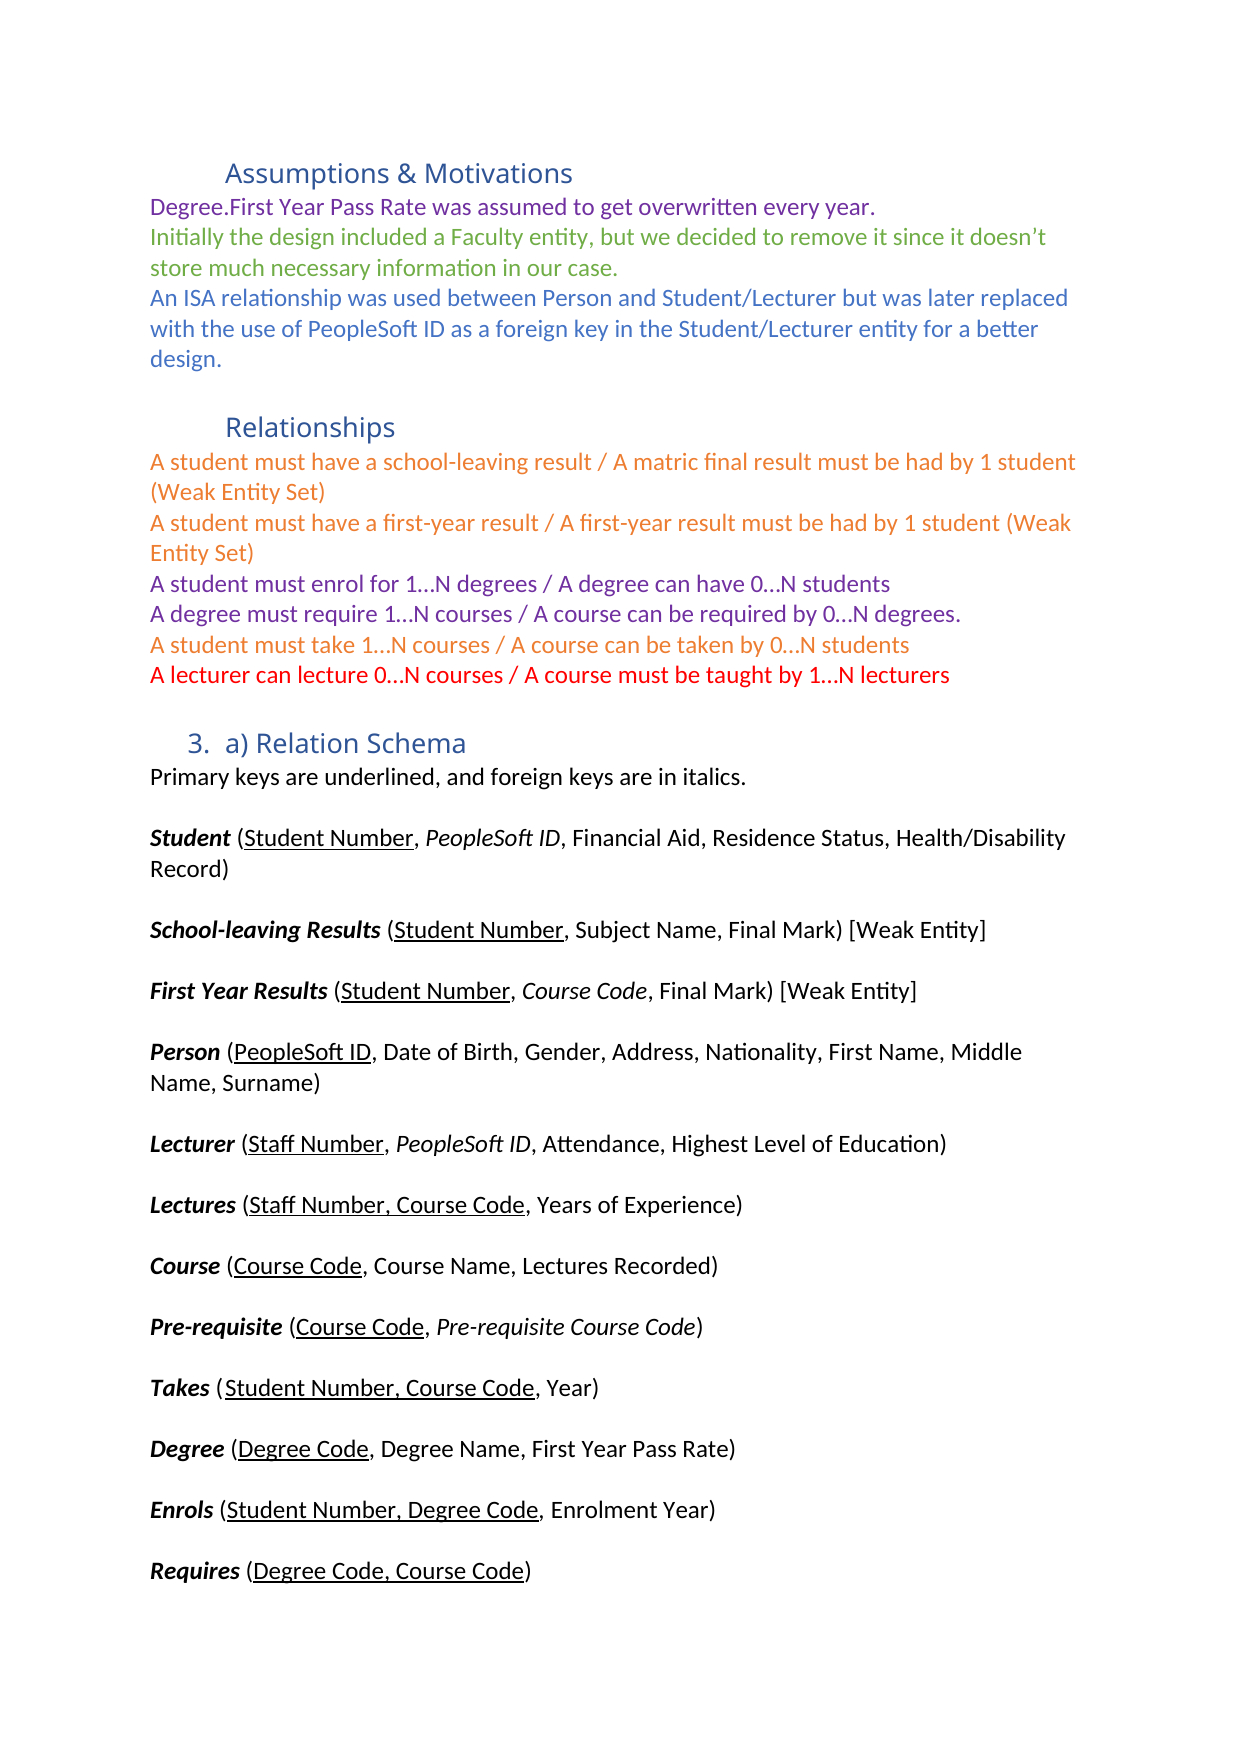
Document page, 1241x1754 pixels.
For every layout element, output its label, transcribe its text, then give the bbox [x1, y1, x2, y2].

text Initially the design included a Faculty entity, but we decided to remove it since it doesn’t store much necessary information in our case. [150, 222, 1090, 283]
text Takes ( Student Number, Course Code, Year) [150, 1372, 1090, 1402]
text A student must have a first-year result / A first-year result must be had by 1 student (Weak Entity Set) [150, 507, 1090, 568]
text Requires (Degree Code, Course Code) [150, 1555, 1090, 1586]
text A student must take 1…N courses / A course can be taken by 0…N students [150, 629, 1090, 659]
text A student must have a school-leaving result / A matric final result must be had by 1 student (Weak Entity Set) [150, 446, 1090, 507]
text Person (PeopleSoft ID, Date of Birth, Gender, Address, Nationality, First Name, Middle Name, Surname) [150, 1036, 1090, 1097]
text Course (Course Code, Course Name, Lectures Recorded) [150, 1250, 1090, 1280]
text First Year Results (Student Number, Course Code, Final Mark) [Weak Entity] [150, 975, 1090, 1006]
text Lecturer (Staff Number, PeopleSoft ID, Attendance, Highest Level of Education) [150, 1128, 1090, 1158]
text A degree must require 1…N courses / A course can be required by 0…N degrees. [150, 598, 1090, 629]
text Pre-requisite (Course Code, Pre-requisite Course Code) [150, 1311, 1090, 1341]
text An ISA relationship was used between Person and Student/Lecturer but was later replaced with the use of PeopleSoft ID as a foreign key in the Student/Lecturer entity for a better design. [150, 283, 1090, 374]
text Degree (Degree Code, Degree Name, First Year Pass Rate) [150, 1433, 1090, 1463]
text Student (Student Number, PeopleSoft ID, Financial Aid, Residence Status, Health/Disability Record) [150, 822, 1090, 883]
subtitle a) Relation Schema [187, 724, 1090, 761]
text Degree.First Year Pass Rate was assumed to get overwritten every year. [150, 191, 1090, 222]
subtitle Relationships [150, 409, 1090, 446]
text Lectures (Staff Number, Course Code, Years of Experience) [150, 1189, 1090, 1219]
text Enrols (Student Number, Degree Code, Enrolment Year) [150, 1494, 1090, 1524]
subtitle Assumptions & Motivations [150, 154, 1090, 191]
text A lecturer can lecture 0…N courses / A course must be taught by 1…N lecturers [150, 659, 1090, 690]
text Primary keys are underlined, and foreign keys are in italics. [150, 761, 1090, 792]
text A student must enrol for 1…N degrees / A degree can have 0…N students [150, 568, 1090, 598]
text School-leaving Results (Student Number, Subject Name, Final Mark) [Weak Entity] [150, 914, 1090, 944]
